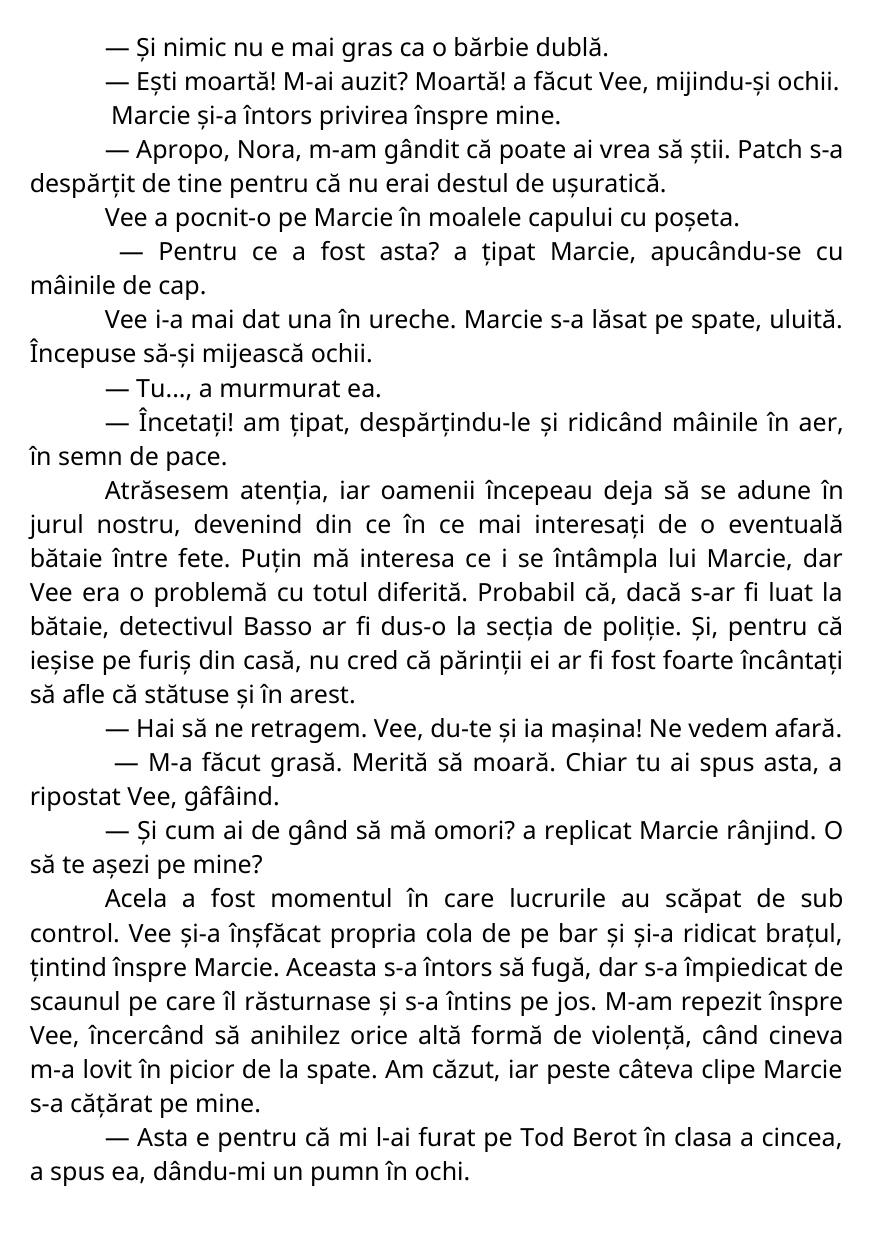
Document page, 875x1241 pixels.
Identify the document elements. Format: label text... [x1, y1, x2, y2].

text Atrăsesem atenţia, iar oamenii începeau deja să se adune în jurul nostru, devenind din ce în ce mai interesaţi de o eventuală bătaie între fete. Puţin mă interesa ce i se întâmpla lui Marcie, dar Vee era o problemă cu totul diferită. Probabil că, dacă s-ar fi luat la bătaie, detectivul Basso ar fi dus-o la secţia de poliţie. Şi, pentru că ieşise pe furiş din casă, nu cred că părinţii ei ar fi fost foarte încântaţi să afle că stătuse şi în arest. [29, 472, 844, 711]
text Acela a fost momentul în care lucrurile au scăpat de sub control. Vee şi-a înşfăcat propria cola de pe bar şi şi-a ridicat braţul, ţintind înspre Marcie. Aceasta s-a întors să fugă, dar s-a împiedicat de scaunul pe care îl răsturnase şi s-a întins pe jos. M-am repezit înspre Vee, încercând să anihilez orice altă formă de violenţă, când cineva m-a lovit în picior de la spate. Am căzut, iar peste câteva clipe Marcie s-a căţărat pe mine. [29, 881, 844, 1119]
text — Pentru ce a fost asta? a ţipat Marcie, apucându-se cu mâinile de cap. [29, 234, 844, 302]
text Marcie şi-a întors privirea înspre mine. [29, 98, 844, 132]
text — Apropo, Nora, m-am gândit că poate ai vrea să ştii. Patch s-a despărţit de tine pentru că nu erai destul de uşuratică. [29, 132, 844, 200]
text Vee a pocnit-o pe Marcie în moalele capului cu poşeta. [29, 200, 844, 234]
text — Asta e pentru că mi l-ai furat pe Tod Berot în clasa a cincea, a spus ea, dându-mi un pumn în ochi. [29, 1119, 844, 1188]
text — Încetaţi! am ţipat, despărţindu-le şi ridicând mâinile în aer, în semn de pace. [29, 404, 844, 472]
text Vee i-a mai dat una în ureche. Marcie s-a lăsat pe spate, uluită. Începuse să-şi mijească ochii. [29, 302, 844, 370]
text — Eşti moartă! M-ai auzit? Moartă! a făcut Vee, mijindu-şi ochii. [29, 64, 844, 98]
text — Şi cum ai de gând să mă omori? a replicat Marcie rânjind. O să te aşezi pe mine? [29, 813, 844, 881]
text — Şi nimic nu e mai gras ca o bărbie dublă. [29, 29, 844, 64]
text — Tu..., a murmurat ea. [29, 370, 844, 404]
text — Hai să ne retragem. Vee, du-te şi ia maşina! Ne vedem afară. [29, 711, 844, 745]
text — M-a făcut grasă. Merită să moară. Chiar tu ai spus asta, a ripostat Vee, gâfâind. [29, 745, 844, 813]
